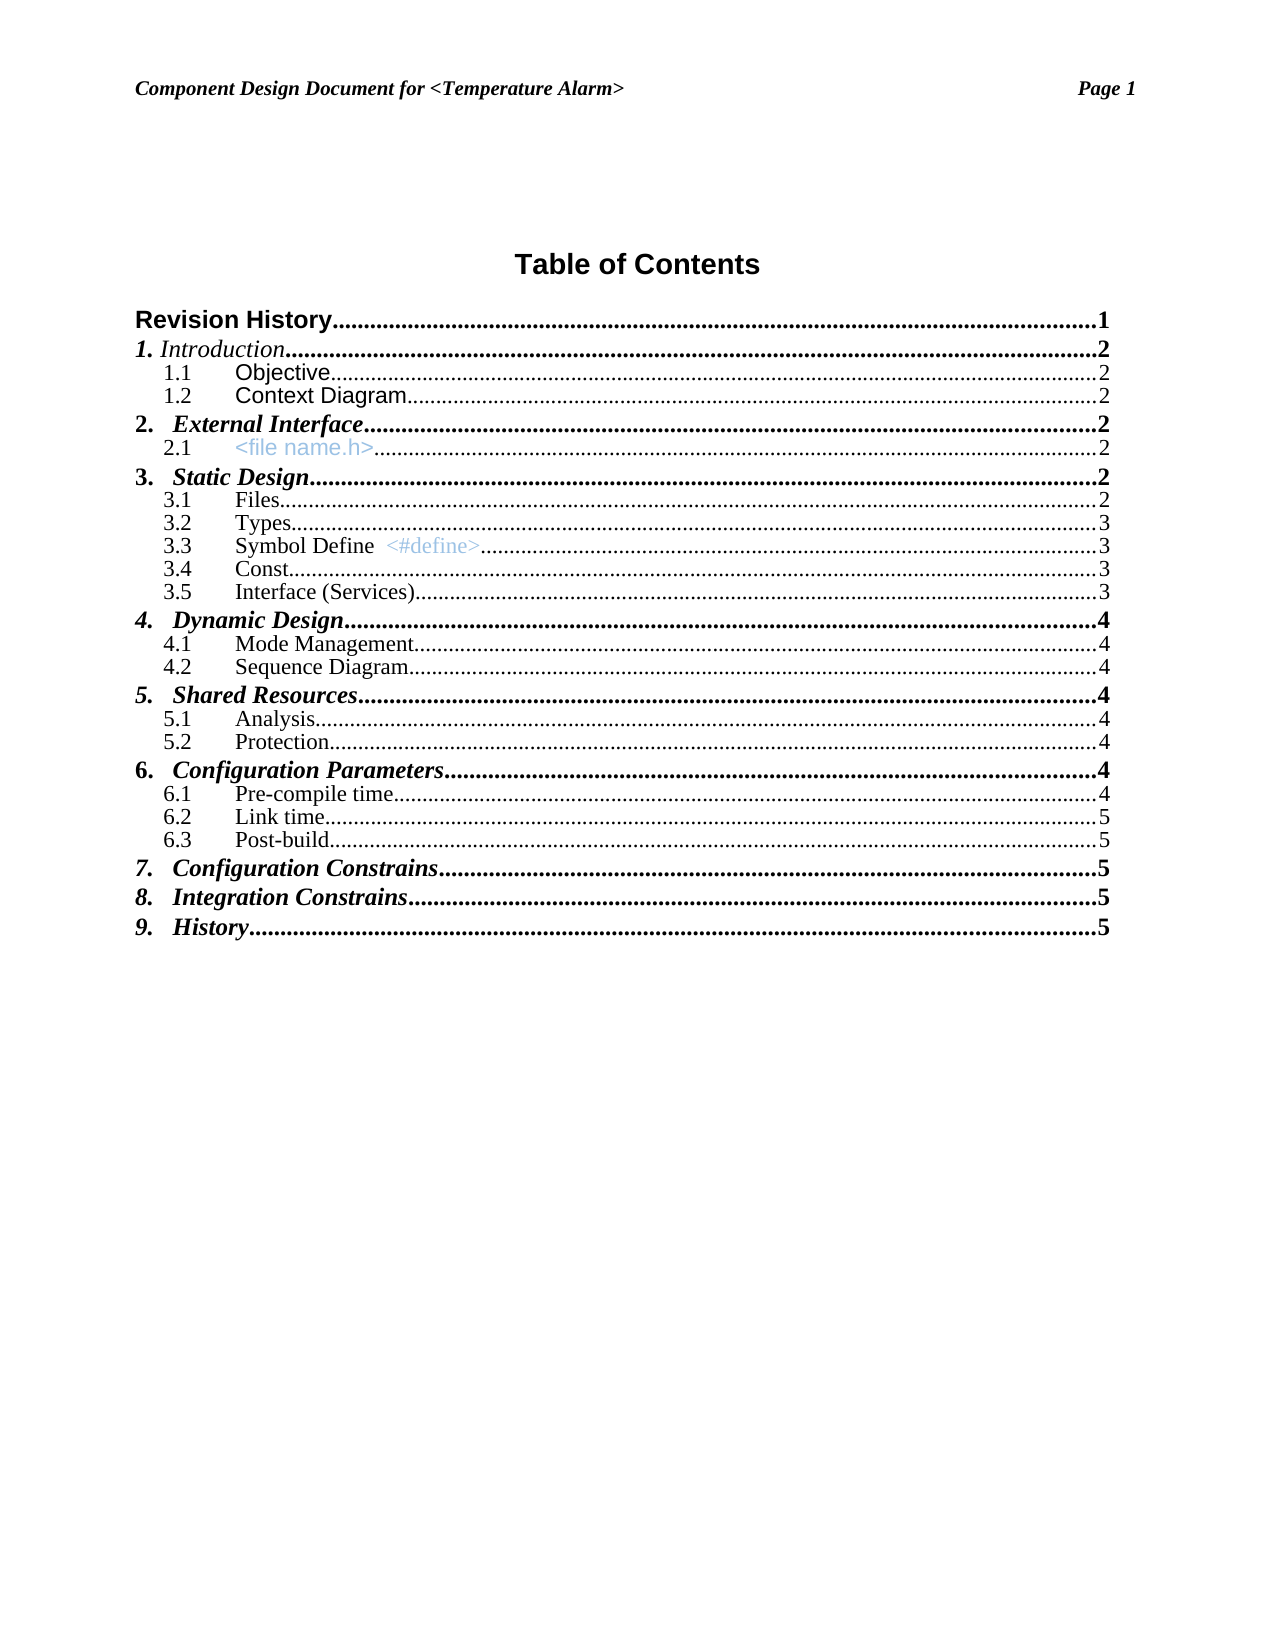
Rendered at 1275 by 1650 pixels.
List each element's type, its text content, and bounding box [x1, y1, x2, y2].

text 6.2 Link time 5 [163, 806, 1140, 829]
text 2.1 <file name.h> 2 [163, 437, 1140, 460]
text 6. Configuration Parameters 4 [135, 760, 223, 783]
text 1.1 Objective 2 [163, 362, 1140, 385]
text 2. External Interface 2 [323, 414, 1140, 437]
text Revision History 1 [135, 310, 1140, 333]
text 6.3 Post-build 5 [163, 829, 1140, 852]
text 6. Configuration Parameters 4 [218, 760, 1140, 783]
text 3.5 Interface (Services) 3 [163, 581, 1140, 604]
text 3.4 Const 3 [163, 558, 1140, 581]
text 2. External Interface 2 [135, 414, 328, 437]
text 7. Configuration Constrains 5 [218, 858, 1140, 881]
text 1. Introduction 2 [135, 339, 1140, 362]
text 3.3 Symbol Define <#define> 3 [163, 535, 1140, 558]
text 3.1 Files 2 [163, 489, 1140, 512]
text 3. Static Design 2 [135, 467, 1140, 489]
text 1.2 Context Diagram 2 [163, 385, 1140, 408]
text 9. History 5 [135, 917, 1140, 939]
text 6.1 Pre-compile time 4 [163, 783, 1140, 806]
text 5.1 Analysis 4 [163, 708, 1140, 731]
text 7. Configuration Constrains 5 [135, 858, 223, 881]
text 4.2 Sequence Diagram 4 [163, 656, 1140, 679]
text 5. Shared Resources 4 [135, 685, 1140, 708]
text 5.2 Protection 4 [163, 731, 1140, 754]
text 8. Integration Constrains 5 [135, 887, 1140, 910]
text 4.1 Mode Management 4 [163, 633, 1140, 656]
text Table of Contents [135, 254, 1140, 279]
text 3.2 Types 3 [163, 512, 1140, 535]
text 4. Dynamic Design 4 [135, 610, 1140, 633]
